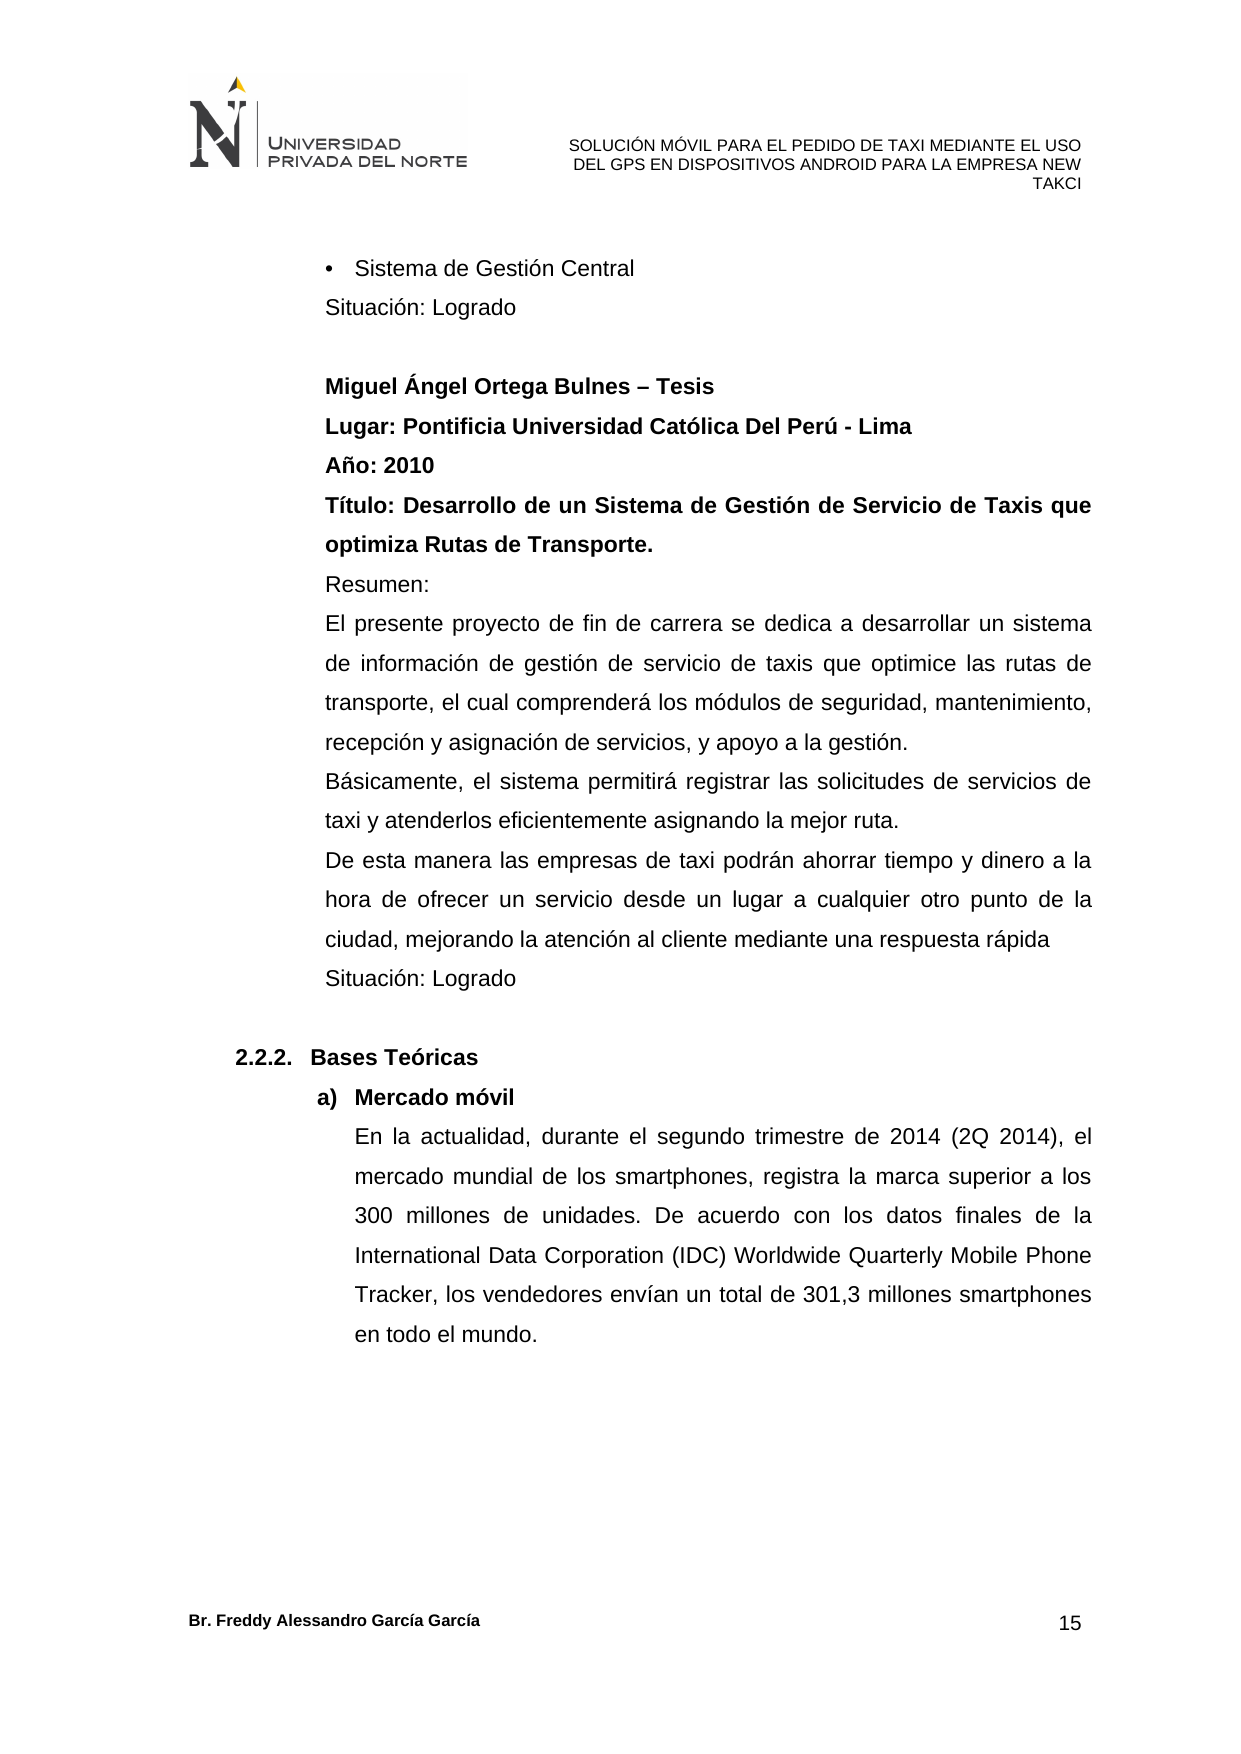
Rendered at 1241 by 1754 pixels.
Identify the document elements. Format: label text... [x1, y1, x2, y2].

text De esta manera las empresas de taxi podrán ahorrar tiempo y dinero a la hora de ofrecer un servicio desde un lugar a cualquier otro punto de la ciudad, mejorando la atención al cliente mediante una respuesta rápida [325, 847, 1092, 952]
picture [188, 73, 469, 169]
text Básicamente, el sistema permitirá registrar las solicitudes de servicios de taxi y atenderlos eficientemente asignando la mejor ruta. [325, 768, 1092, 834]
subtitle Bases Teóricas [235, 1044, 1092, 1071]
text Miguel Ángel Ortega Bulnes – Tesis [325, 373, 1092, 399]
list Mercado móvil [317, 1084, 1092, 1110]
text • Sistema de Gestión Central [325, 255, 1092, 281]
text El presente proyecto de fin de carrera se dedica a desarrollar un sistema de información de gestión de servicio de taxis que optimice las rutas de transporte, el cual comprenderá los módulos de seguridad, mantenimiento, recepción y asignación de servicios, y apoyo a la gestión. [325, 610, 1092, 755]
text En la actualidad, durante el segundo trimestre de 2014 (2Q 2014), el mercado mundial de los smartphones, registra la marca superior a los 300 millones de unidades. De acuerdo con los datos finales de la International Data Corporation (IDC) Worldwide Quarterly Mobile Phone Tracker, los vendedores envían un total de 301,3 millones smartphones en todo el mundo. [354, 1123, 1092, 1347]
text Título: Desarrollo de un Sistema de Gestión de Servicio de Taxis que optimiza Rutas de Transporte. [325, 492, 1092, 557]
text Año: 2010 [325, 452, 1092, 478]
text Situación: Logrado [325, 965, 1092, 992]
text Situación: Logrado [325, 294, 1092, 321]
text Resumen: [325, 571, 1092, 597]
text Lugar: Pontificia Universidad Católica Del Perú - Lima [325, 413, 1092, 439]
